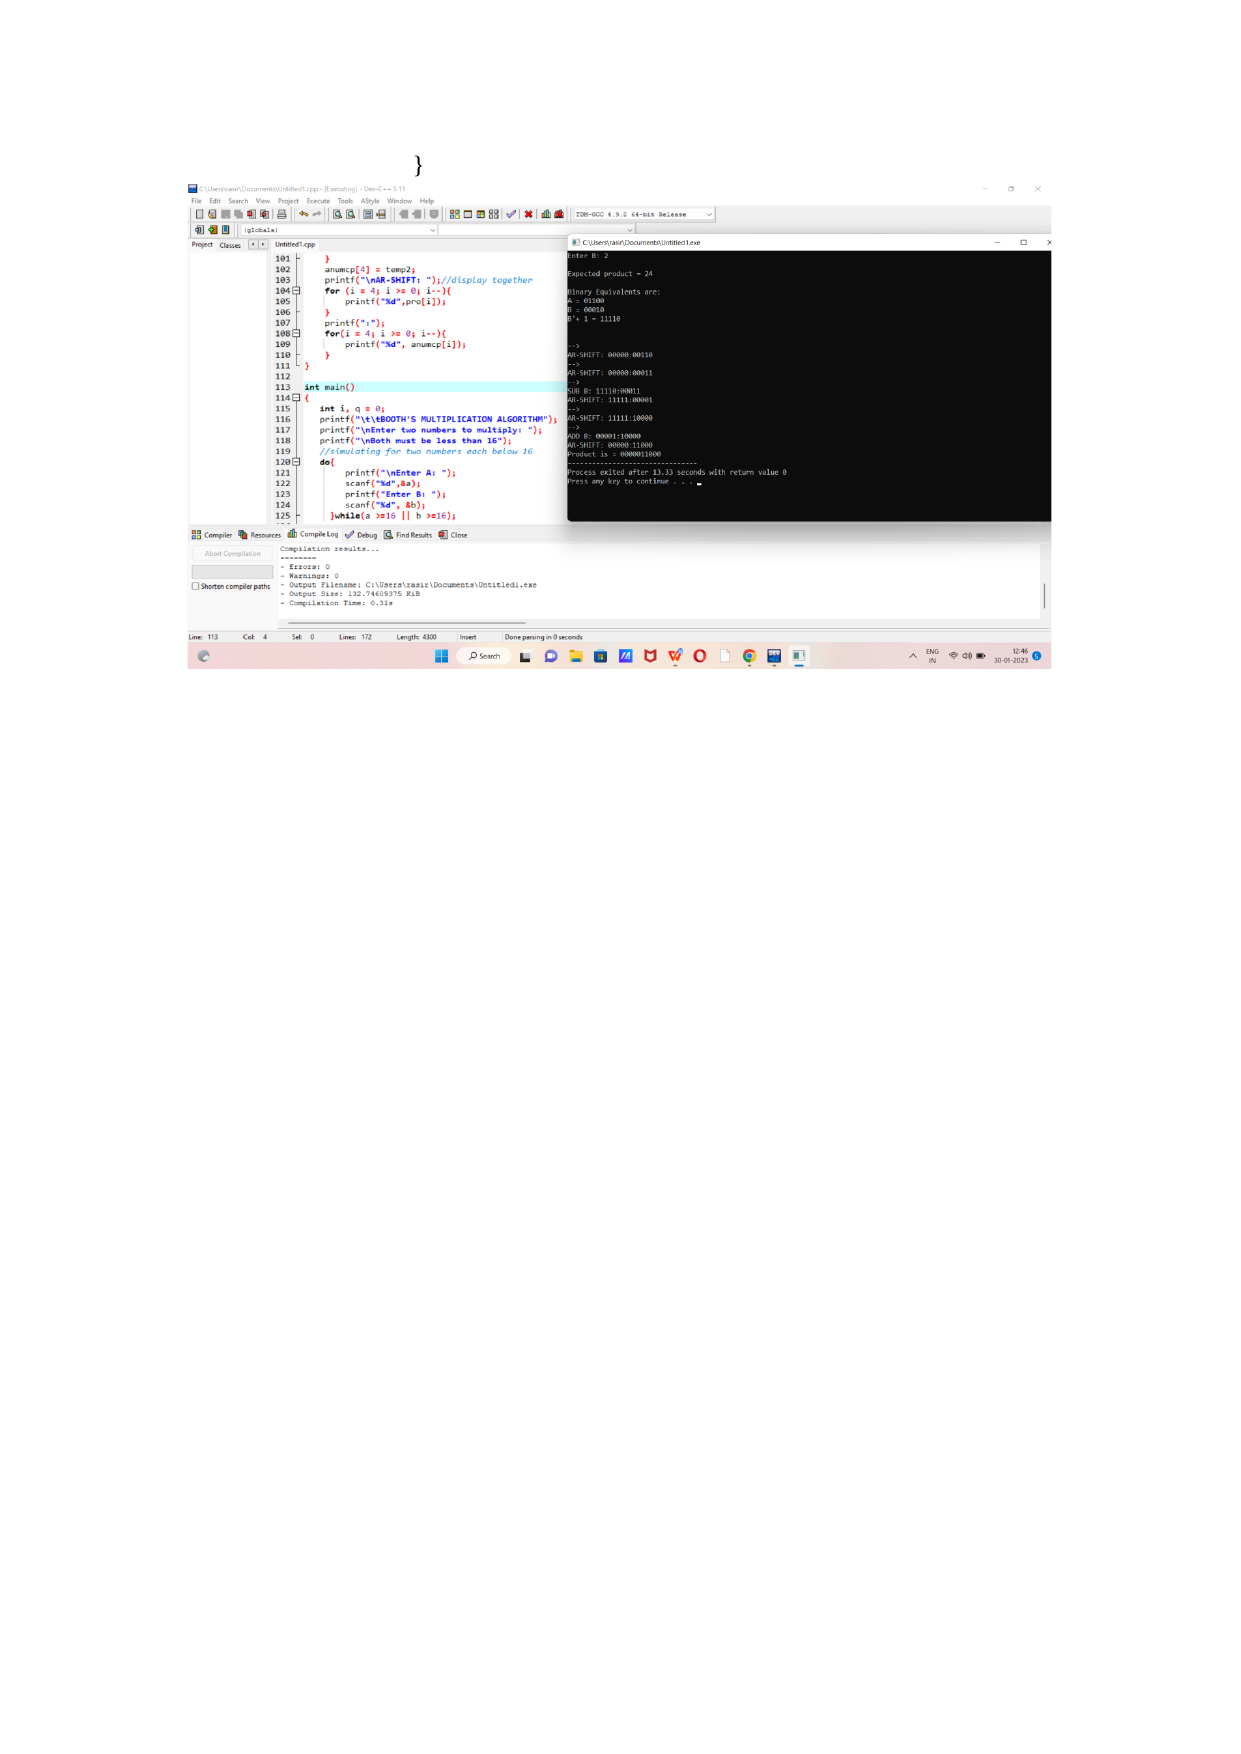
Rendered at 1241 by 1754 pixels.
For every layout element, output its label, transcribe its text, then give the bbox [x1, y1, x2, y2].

picture [187, 183, 1052, 669]
list } [412, 150, 1053, 179]
